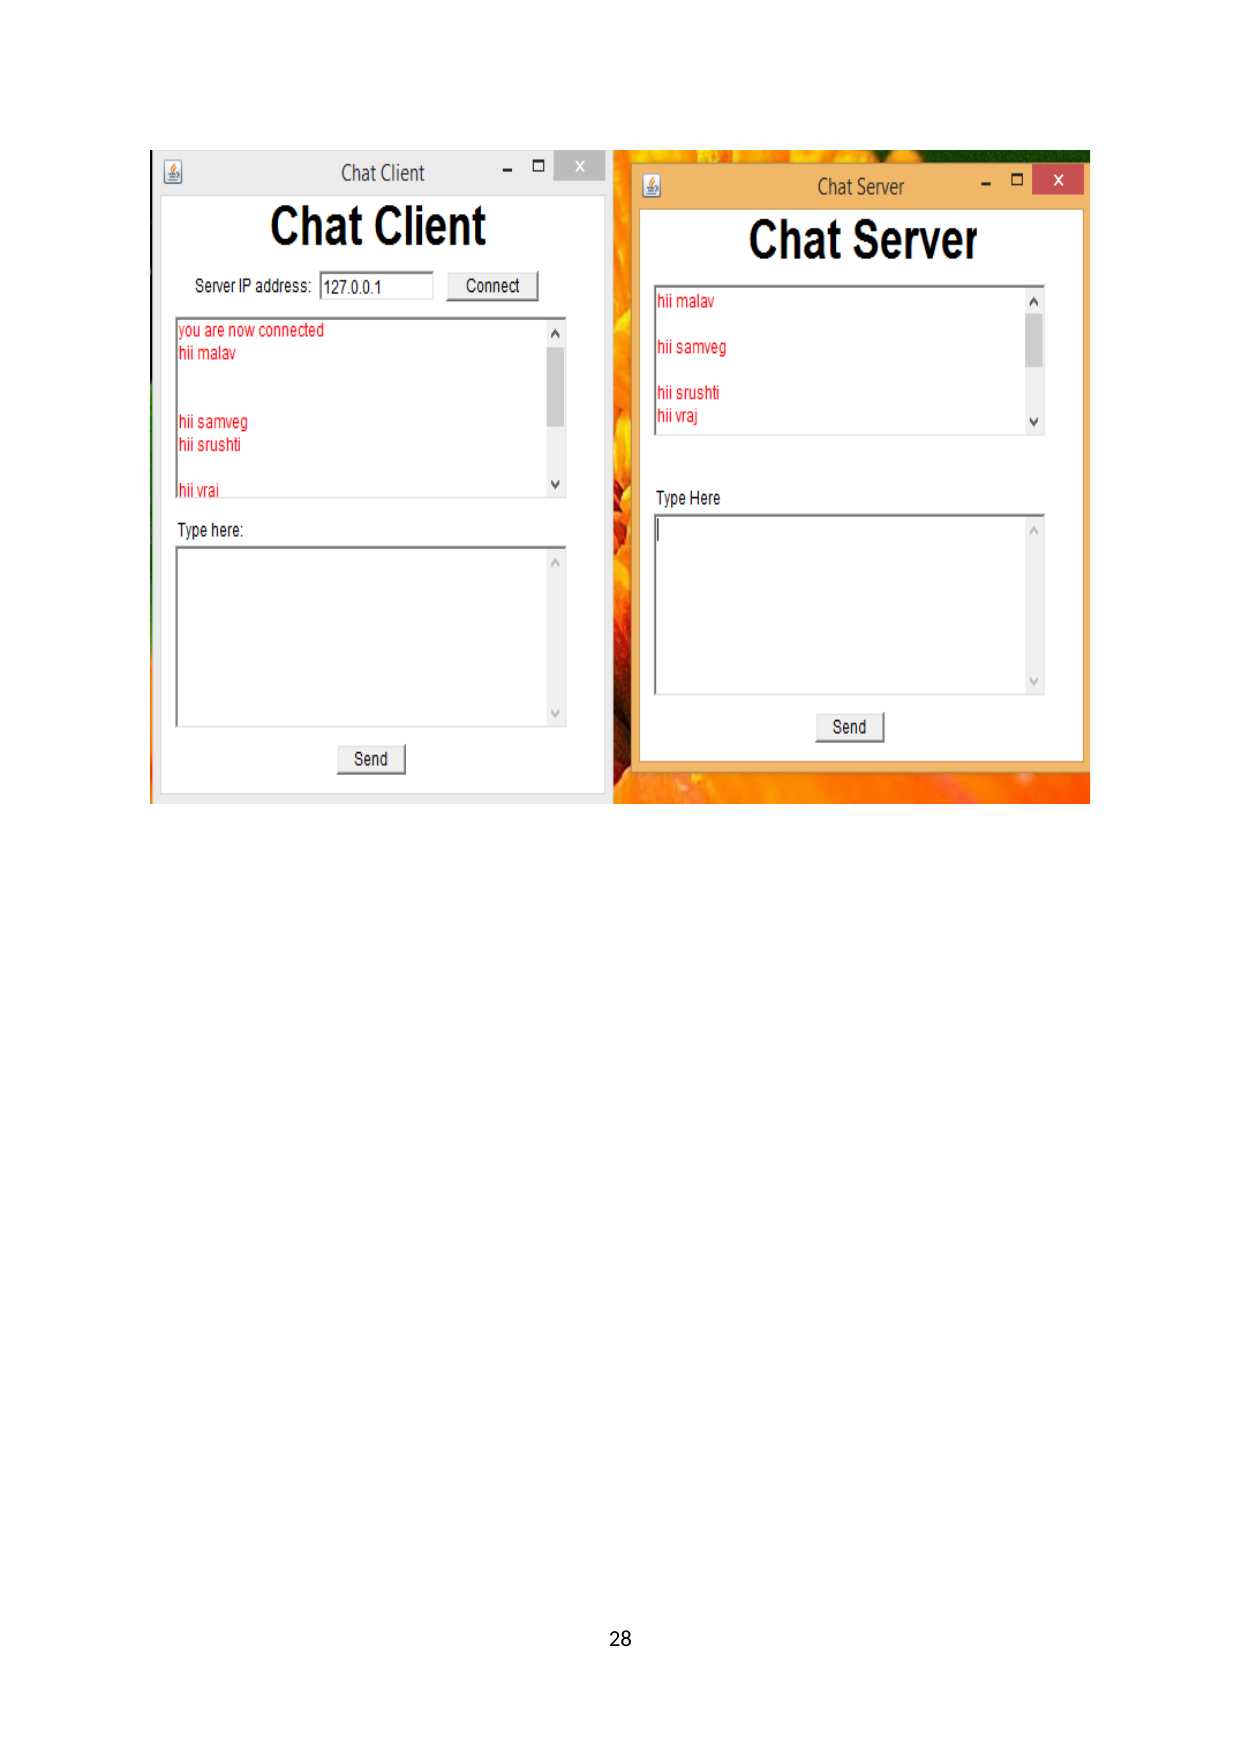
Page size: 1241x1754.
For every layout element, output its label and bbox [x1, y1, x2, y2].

picture [150, 150, 1091, 804]
